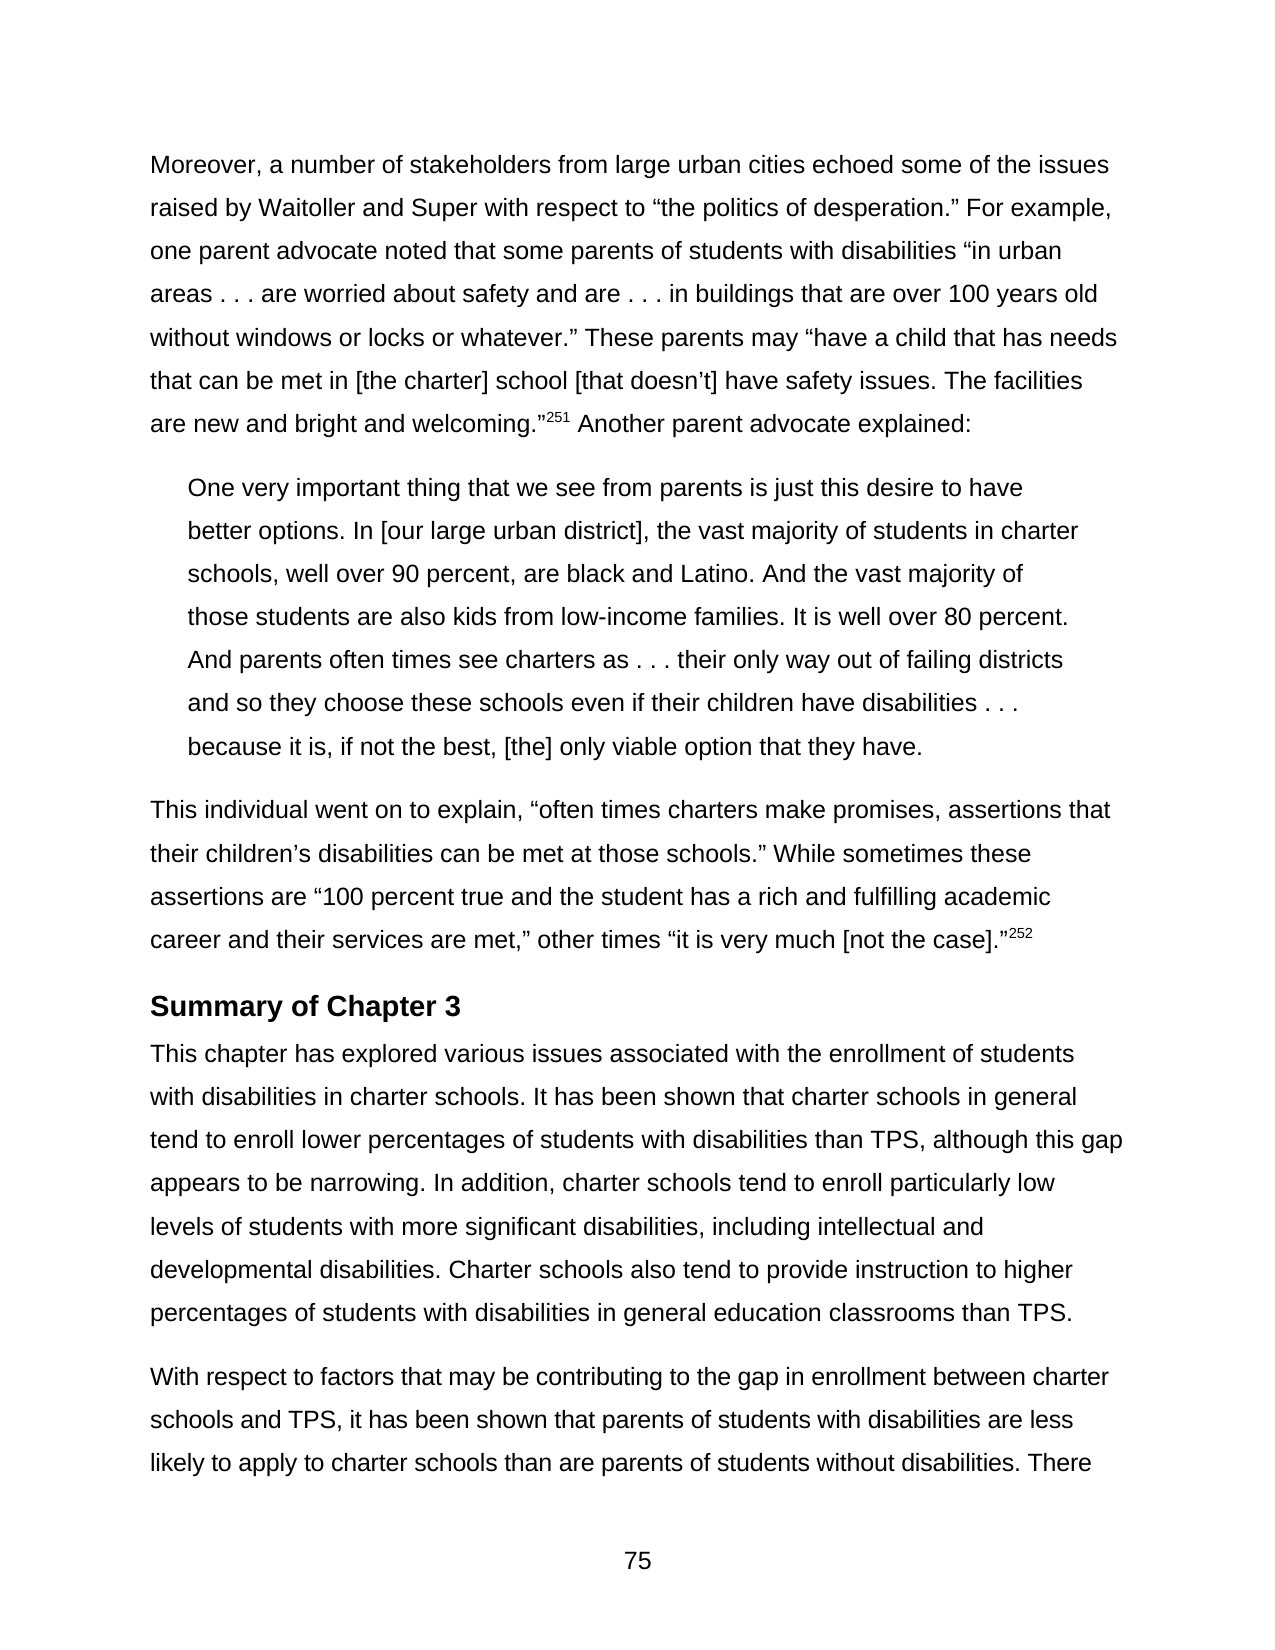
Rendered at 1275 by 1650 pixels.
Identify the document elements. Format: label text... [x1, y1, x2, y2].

text Moreover, a number of stakeholders from large urban cities echoed some of the issues raised by Waitoller and Super with respect to “the politics of desperation.” For example, one parent advocate noted that some parents of students with disabilities “in urban areas . . . are worried about safety and are . . . in buildings that are over 100 years old without windows or locks or whatever.” These parents may “have a child that has needs that can be met in [the charter] school [that doesn’t] have safety issues. The facilities are new and bright and welcoming.” Another parent advocate explained: [150, 150, 1125, 437]
text One very important thing that we see from parents is just this desire to have better options. In [our large urban district], the vast majority of students in charter schools, well over 90 percent, are black and Latino. And the vast majority of those students are also kids from low-income families. It is well over 80 percent. And parents often times see charters as . . . their only way out of failing districts and so they choose these schools even if their children have disabilities . . . because it is, if not the best, [the] only viable option that they have. [187, 473, 1087, 760]
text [150, 1362, 1125, 1477]
text This individual went on to explain, “often times charters make promises, assertions that their children’s disabilities can be met at those schools.” While sometimes these assertions are “100 percent true and the student has a rich and fulfilling academic career and their services are met,” other times “it is very much [not the case].” [150, 795, 1125, 953]
subtitle Summary of Chapter 3 [150, 989, 1125, 1022]
text This chapter has explored various issues associated with the enrollment of students with disabilities in charter schools. It has been shown that charter schools in general tend to enroll lower percentages of students with disabilities than TPS, although this gap appears to be narrowing. In addition, charter schools tend to enroll particularly low levels of students with more significant disabilities, including intellectual and developmental disabilities. Charter schools also tend to provide instruction to higher percentages of students with disabilities in general education classrooms than TPS. [150, 1039, 1125, 1327]
